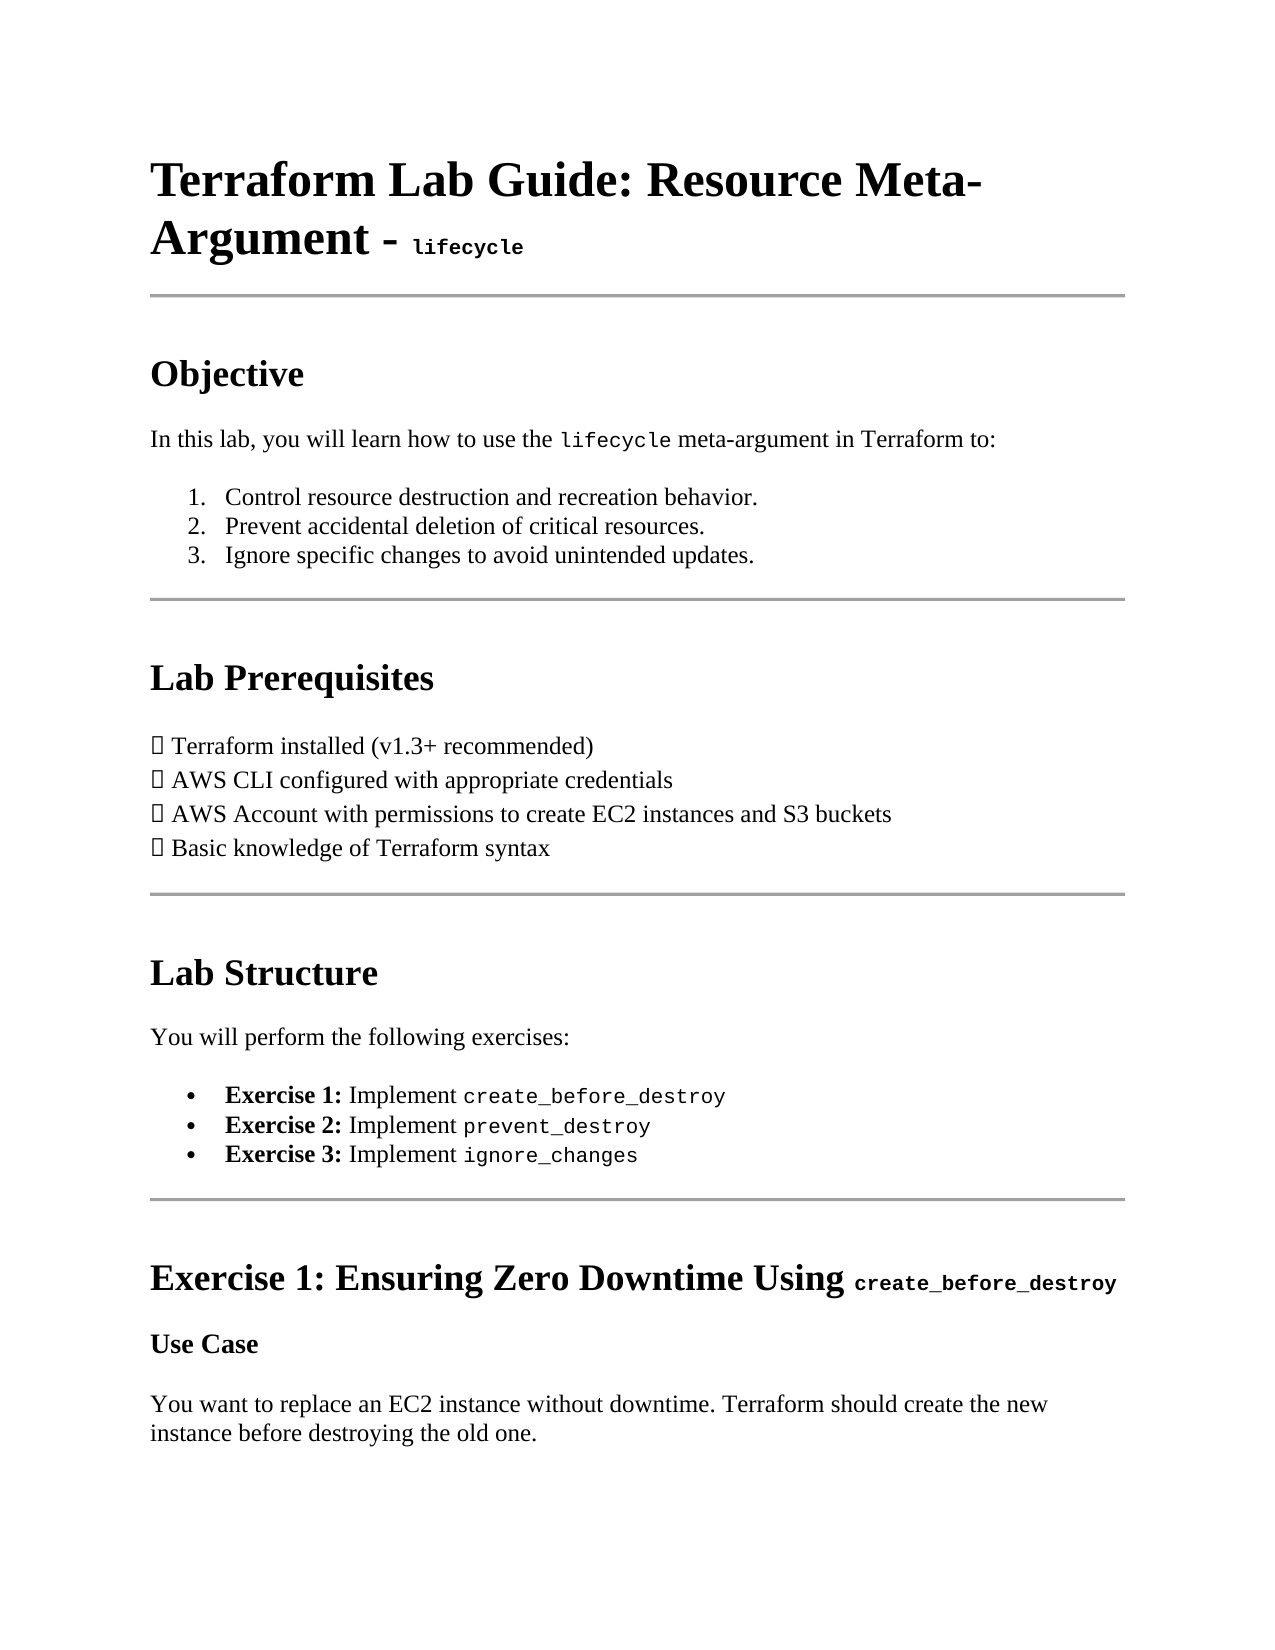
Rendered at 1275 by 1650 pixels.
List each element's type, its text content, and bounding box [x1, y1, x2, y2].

list Ignore specific changes to avoid unintended updates. [187, 540, 1125, 569]
text Lab Prerequisites [150, 655, 1125, 698]
list Exercise 1: Implement create_before_destroy [187, 1080, 1125, 1110]
text Use Case [150, 1327, 1125, 1360]
text Lab Structure [150, 950, 1125, 993]
list Control resource destruction and recreation behavior. [187, 482, 1125, 511]
text Exercise 1: Ensuring Zero Downtime Using create_before_destroy [150, 1255, 1125, 1298]
text In this lab, you will learn how to use the lifecycle meta-argument in Terraform to: [150, 424, 1125, 453]
text Objective [150, 351, 1125, 394]
list Prevent accidental deletion of critical resources. [187, 511, 1125, 540]
text ✅ Terraform installed (v1.3+ recommended) ✅ AWS CLI configured with appropriate credentials ✅ AWS Account with permissions to create EC2 instances and S3 buckets ✅ Basic knowledge of Terraform syntax [150, 727, 1125, 863]
text Terraform Lab Guide: Resource Meta-Argument - lifecycle [150, 150, 1125, 265]
list Exercise 2: Implement prevent_destroy [187, 1110, 1125, 1139]
list Exercise 3: Implement ignore_changes [187, 1139, 1125, 1169]
text You want to replace an EC2 instance without downtime. Terraform should create the new instance before destroying the old one. [150, 1389, 1125, 1447]
text You will perform the following exercises: [150, 1022, 1125, 1051]
